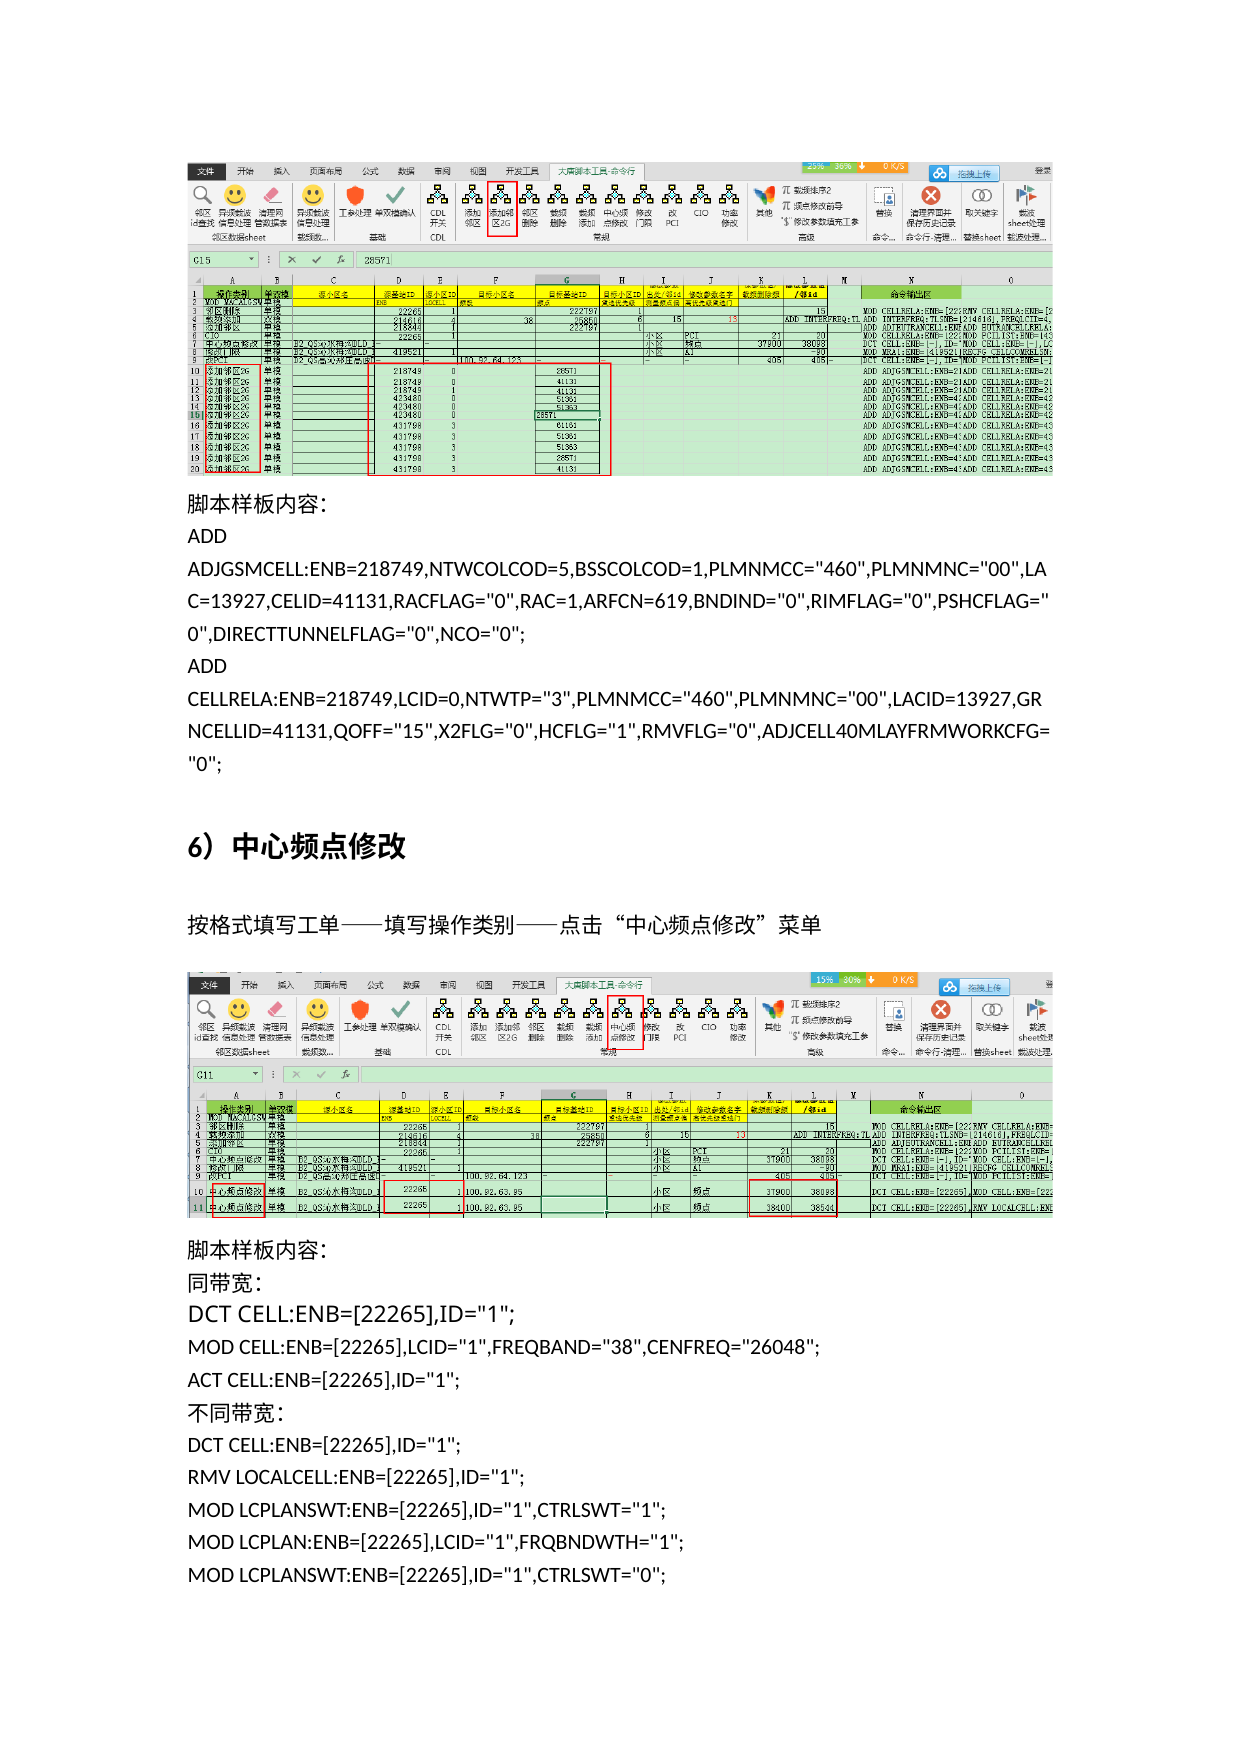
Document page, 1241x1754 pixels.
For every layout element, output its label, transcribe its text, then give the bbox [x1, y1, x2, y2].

text RMV LOCALCELL:ENB=[22265],ID="1"; [187, 1460, 1053, 1493]
picture [187, 162, 1053, 476]
picture [187, 972, 1053, 1218]
text DCT CELL:ENB=[22265],ID="1"; [187, 1428, 1053, 1460]
text MOD LCPLANSWT:ENB=[22265],ID="1",CTRLSWT="0"; [187, 1558, 1053, 1590]
text DCT CELL:ENB=[22265],ID="1"; [187, 1298, 1053, 1330]
text 同带宽： [187, 1265, 1053, 1298]
text MOD LCPLAN:ENB=[22265],LCID="1",FRQBNDWTH="1"; [187, 1525, 1053, 1558]
subtitle 6）中心频点修改 [187, 812, 1053, 877]
text ADD ADJGSMCELL:ENB=218749,NTWCOLCOD=5,BSSCOLCOD=1,PLMNMCC="460",PLMNMNC="00",LAC=13927,CELID=41131,RACFLAG="0",RAC=1,ARFCN=619,BNDIND="0",RIMFLAG="0",PSHCFLAG="0",DIRECTTUNNELFLAG="0",NCO="0"; [187, 519, 1053, 649]
text ACT CELL:ENB=[22265],ID="1"; [187, 1363, 1053, 1395]
text 脚本样板内容： [187, 1233, 1053, 1265]
text MOD LCPLANSWT:ENB=[22265],ID="1",CTRLSWT="1"; [187, 1493, 1053, 1525]
text MOD CELL:ENB=[22265],LCID="1",FREQBAND="38",CENFREQ="26048"; [187, 1330, 1053, 1363]
text 不同带宽： [187, 1395, 1053, 1428]
text 脚本样板内容： [187, 487, 1053, 519]
text 按格式填写工单——填写操作类别——点击“中心频点修改”菜单 [187, 908, 1053, 940]
text ADD CELLRELA:ENB=218749,LCID=0,NTWTP="3",PLMNMCC="460",PLMNMNC="00",LACID=13927,GRNCELLID=41131,QOFF="15",X2FLG="0",HCFLG="1",RMVFLG="0",ADJCELL40MLAYFRMWORKCFG="0"; [187, 649, 1053, 779]
